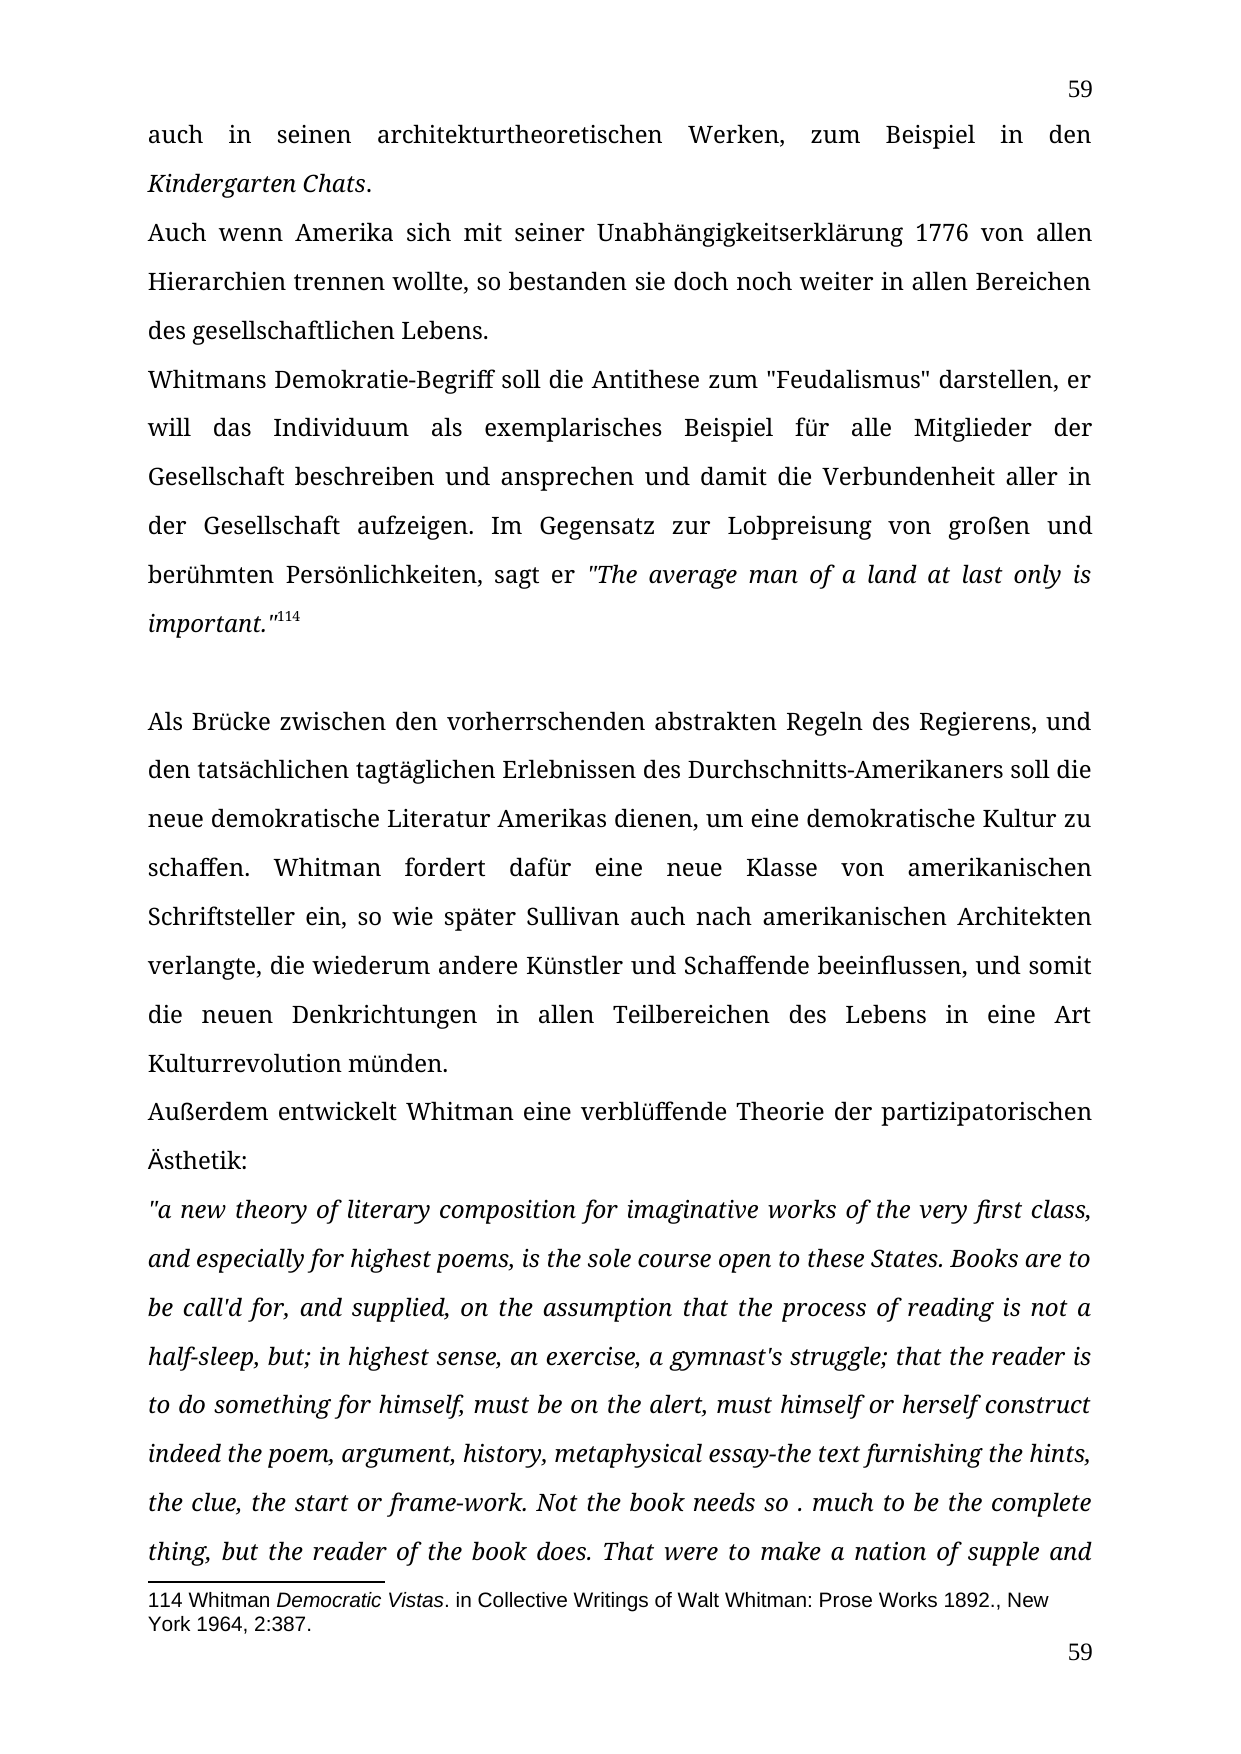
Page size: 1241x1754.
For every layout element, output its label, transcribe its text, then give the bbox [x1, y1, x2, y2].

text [148, 1193, 1093, 1567]
text Auch wenn Amerika sich mit seiner Unabhängigkeitserklärung 1776 von allen Hierarchien trennen wollte, so bestanden sie doch noch weiter in allen Bereichen des gesellschaftlichen Lebens. [148, 216, 1093, 346]
text Außerdem entwickelt Whitman eine verblüffende Theorie der partizipatorischen Ästhetik: [148, 1095, 1093, 1177]
text Whitmans Demokratie-Begriff soll die Antithese zum "Feudalismus" darstellen, er will das Individuum als exemplarisches Beispiel für alle Mitglieder der Gesellschaft beschreiben und ansprechen und damit die Verbundenheit aller in der Gesellschaft aufzeigen. Im Gegensatz zur Lobpreisung von großen und berühmten Persönlichkeiten, sagt er "The average man of a land at last only is important." [148, 362, 1093, 639]
text Als Brücke zwischen den vorherrschenden abstrakten Regeln des Regierens, und den tatsächlichen tagtäglichen Erlebnissen des Durchschnitts-Amerikaners soll die neue demokratische Literatur Amerikas dienen, um eine demokratische Kultur zu schaffen. Whitman fordert dafür eine neue Klasse von amerikanischen Schriftsteller ein, so wie später Sullivan auch nach amerikanischen Architekten verlangte, die wiederum andere Künstler und Schaffende beeinflussen, und somit die neuen Denkrichtungen in allen Teilbereichen des Lebens in eine Art Kulturrevolution münden. [148, 704, 1093, 1079]
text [148, 118, 1093, 199]
